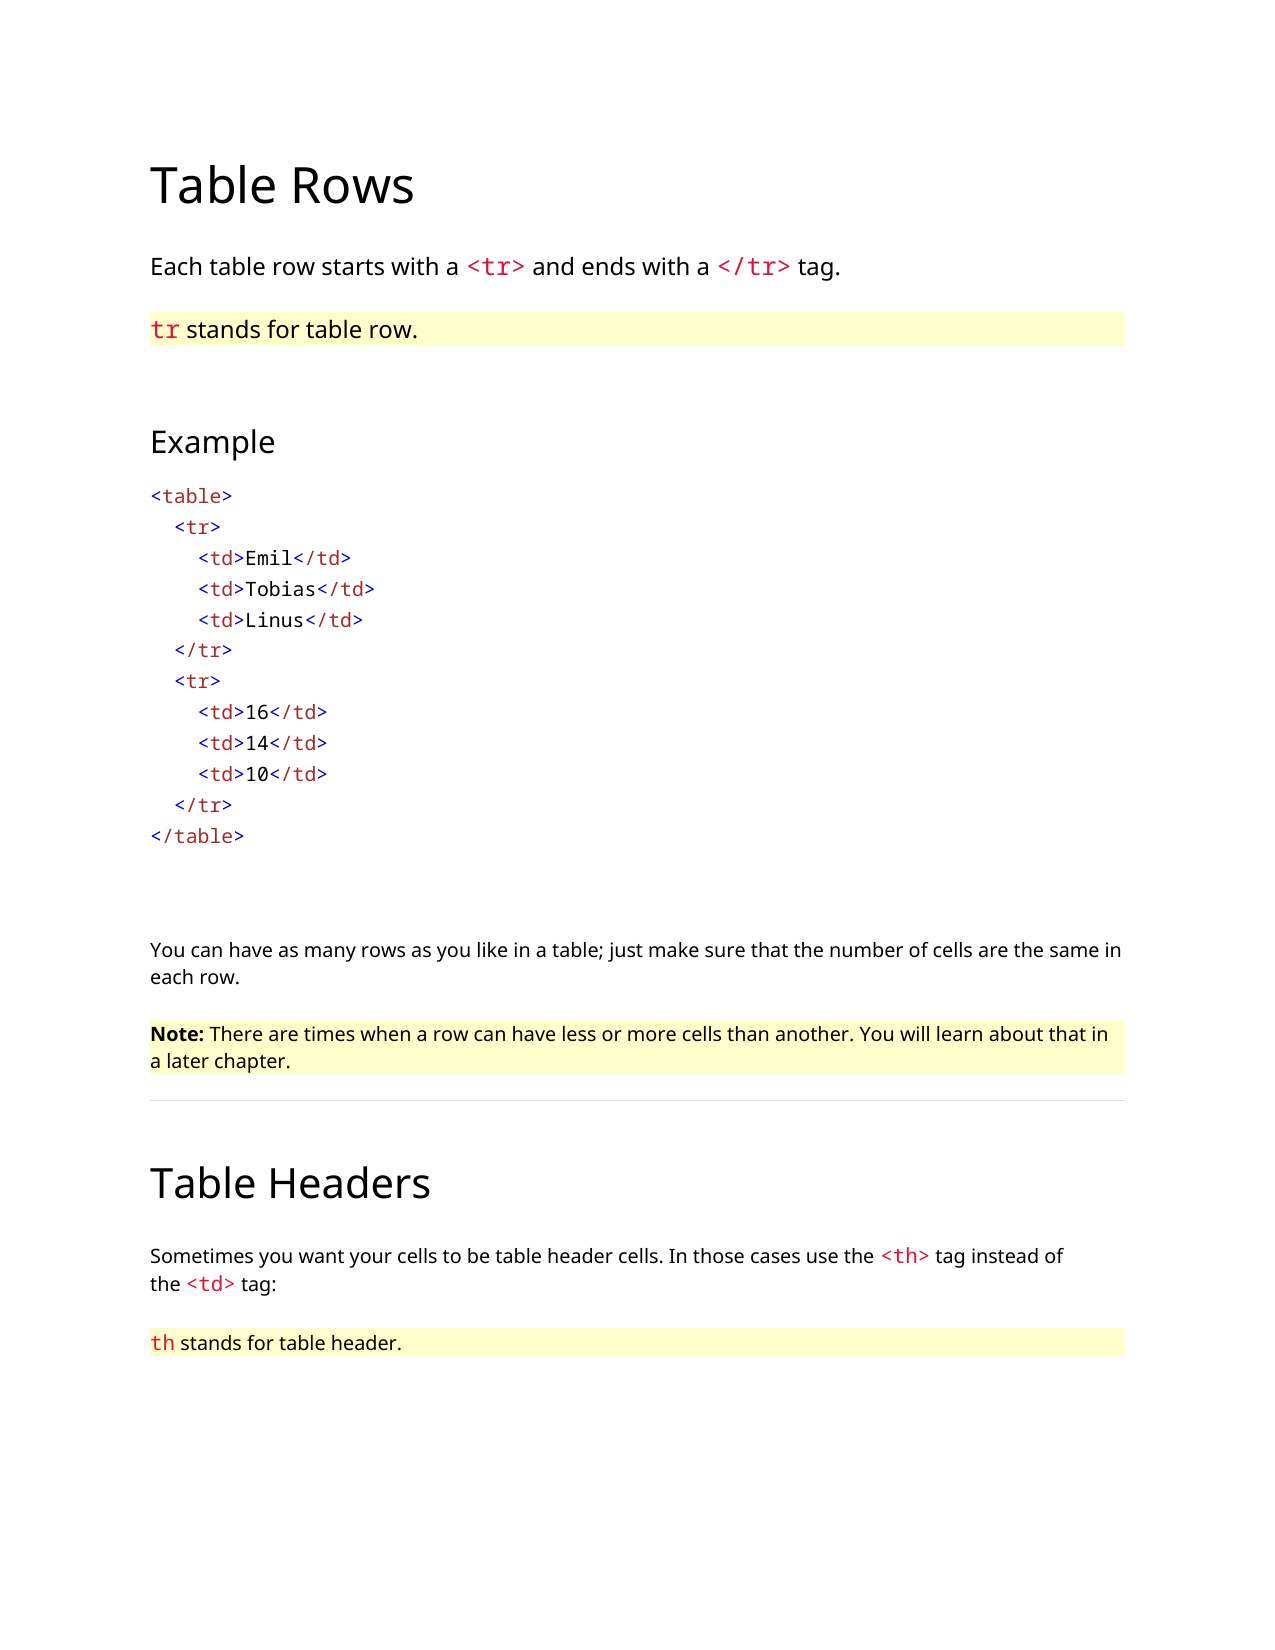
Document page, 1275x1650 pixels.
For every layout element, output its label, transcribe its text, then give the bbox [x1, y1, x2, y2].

text You can have as many rows as you like in a table; just make sure that the number of cells are the same in each row. [150, 936, 1125, 990]
text tr stands for table row. [150, 312, 1125, 346]
text th stands for table header. [150, 1328, 1125, 1356]
text Each table row starts with a <tr> and ends with a </tr> tag. [150, 248, 1125, 282]
text Table Rows [150, 150, 1125, 218]
text Sometimes you want your cells to be table header cells. In those cases use the <th> tag instead of the <td> tag: [150, 1241, 1125, 1298]
text Table Headers [150, 1154, 1125, 1211]
text <table> <tr> <td>Emil</td> <td>Tobias</td> <td>Linus</td> </tr> <tr> <td>16</td> <td>14</td> <td>10</td> </tr> </table> [150, 482, 1125, 849]
text Note: There are times when a row can have less or more cells than another. You will learn about that in a later chapter. [150, 1020, 1125, 1074]
subtitle Example [150, 420, 1125, 463]
